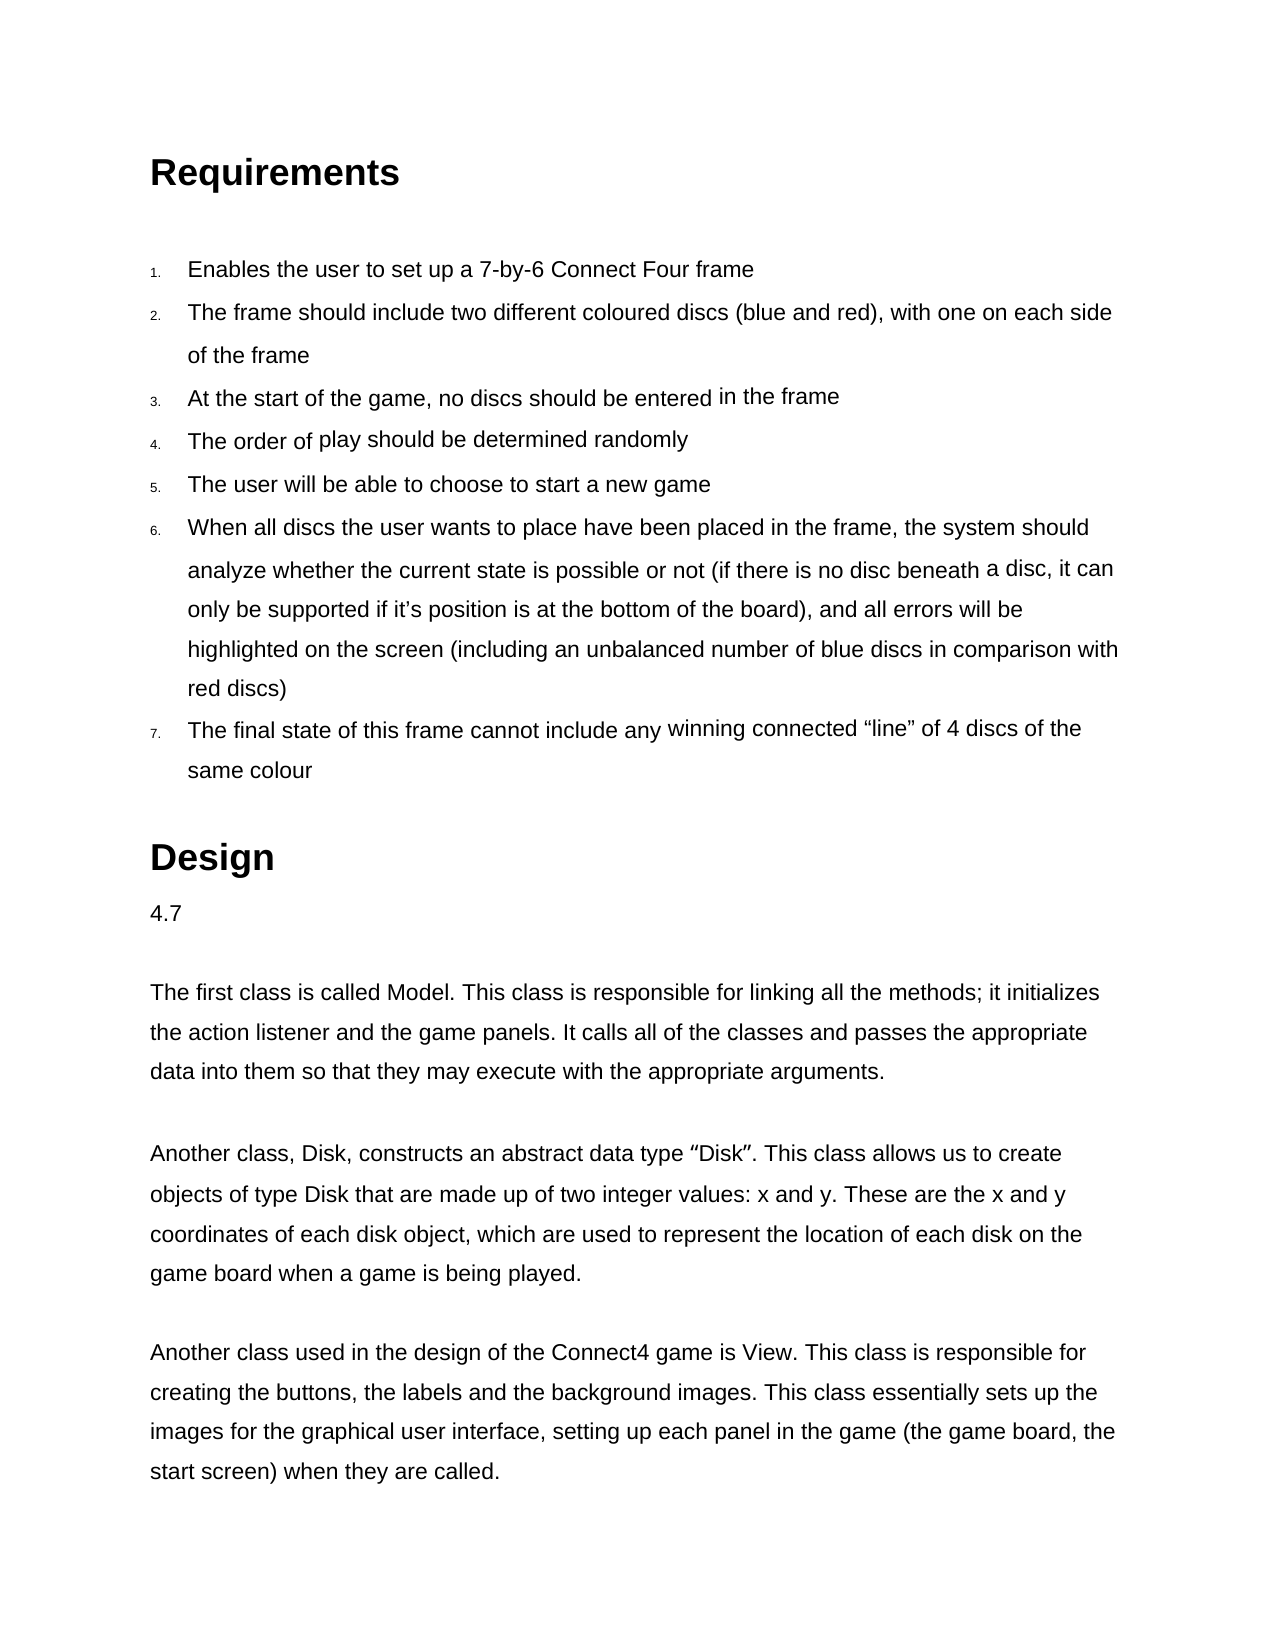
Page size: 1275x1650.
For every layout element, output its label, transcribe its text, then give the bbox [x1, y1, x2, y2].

text 4.7 [150, 900, 1125, 927]
list At the start of the game, no discs should be entered in the frame [150, 383, 1125, 412]
text Another class used in the design of the Connect4 game is View. This class is responsible for creating the buttons, the labels and the background images. This class essentially sets up the images for the graphical user interface, setting up each panel in the game (the game board, the start screen) when they are called. [150, 1339, 1125, 1484]
subtitle Design [150, 836, 1125, 879]
subtitle Requirements [150, 150, 1125, 193]
list The frame should include two different coloured discs (blue and red), with one on each side of the frame [150, 297, 1125, 369]
list The order of play should be determined randomly [150, 426, 1125, 454]
list The final state of this frame cannot include any winning connected “line” of 4 discs of the same colour [150, 715, 1125, 783]
text Another class, Disk, constructs an abstract data type “Disk”. This class allows us to create objects of type Disk that are made up of two integer values: x and y. These are the x and y coordinates of each disk object, which are used to represent the location of each disk on the game board when a game is being played. [150, 1137, 1125, 1287]
text The first class is called Model. This class is responsible for linking all the methods; it initializes the action listener and the game panels. It calls all of the classes and passes the appropriate data into them so that they may execute with the appropriate arguments. [150, 979, 1125, 1084]
list Enables the user to set up a 7-by-6 Connect Four frame [150, 254, 1125, 283]
list The user will be able to choose to start a new game [150, 469, 1125, 497]
list When all discs the user wants to place have been placed in the frame, the system should analyze whether the current state is possible or not (if there is no disc beneath a disc, it can only be supported if it’s position is at the bottom of the board), and all errors will be highlighted on the screen (including an unbalanced number of blue discs in comparison with red discs) [150, 512, 1125, 702]
